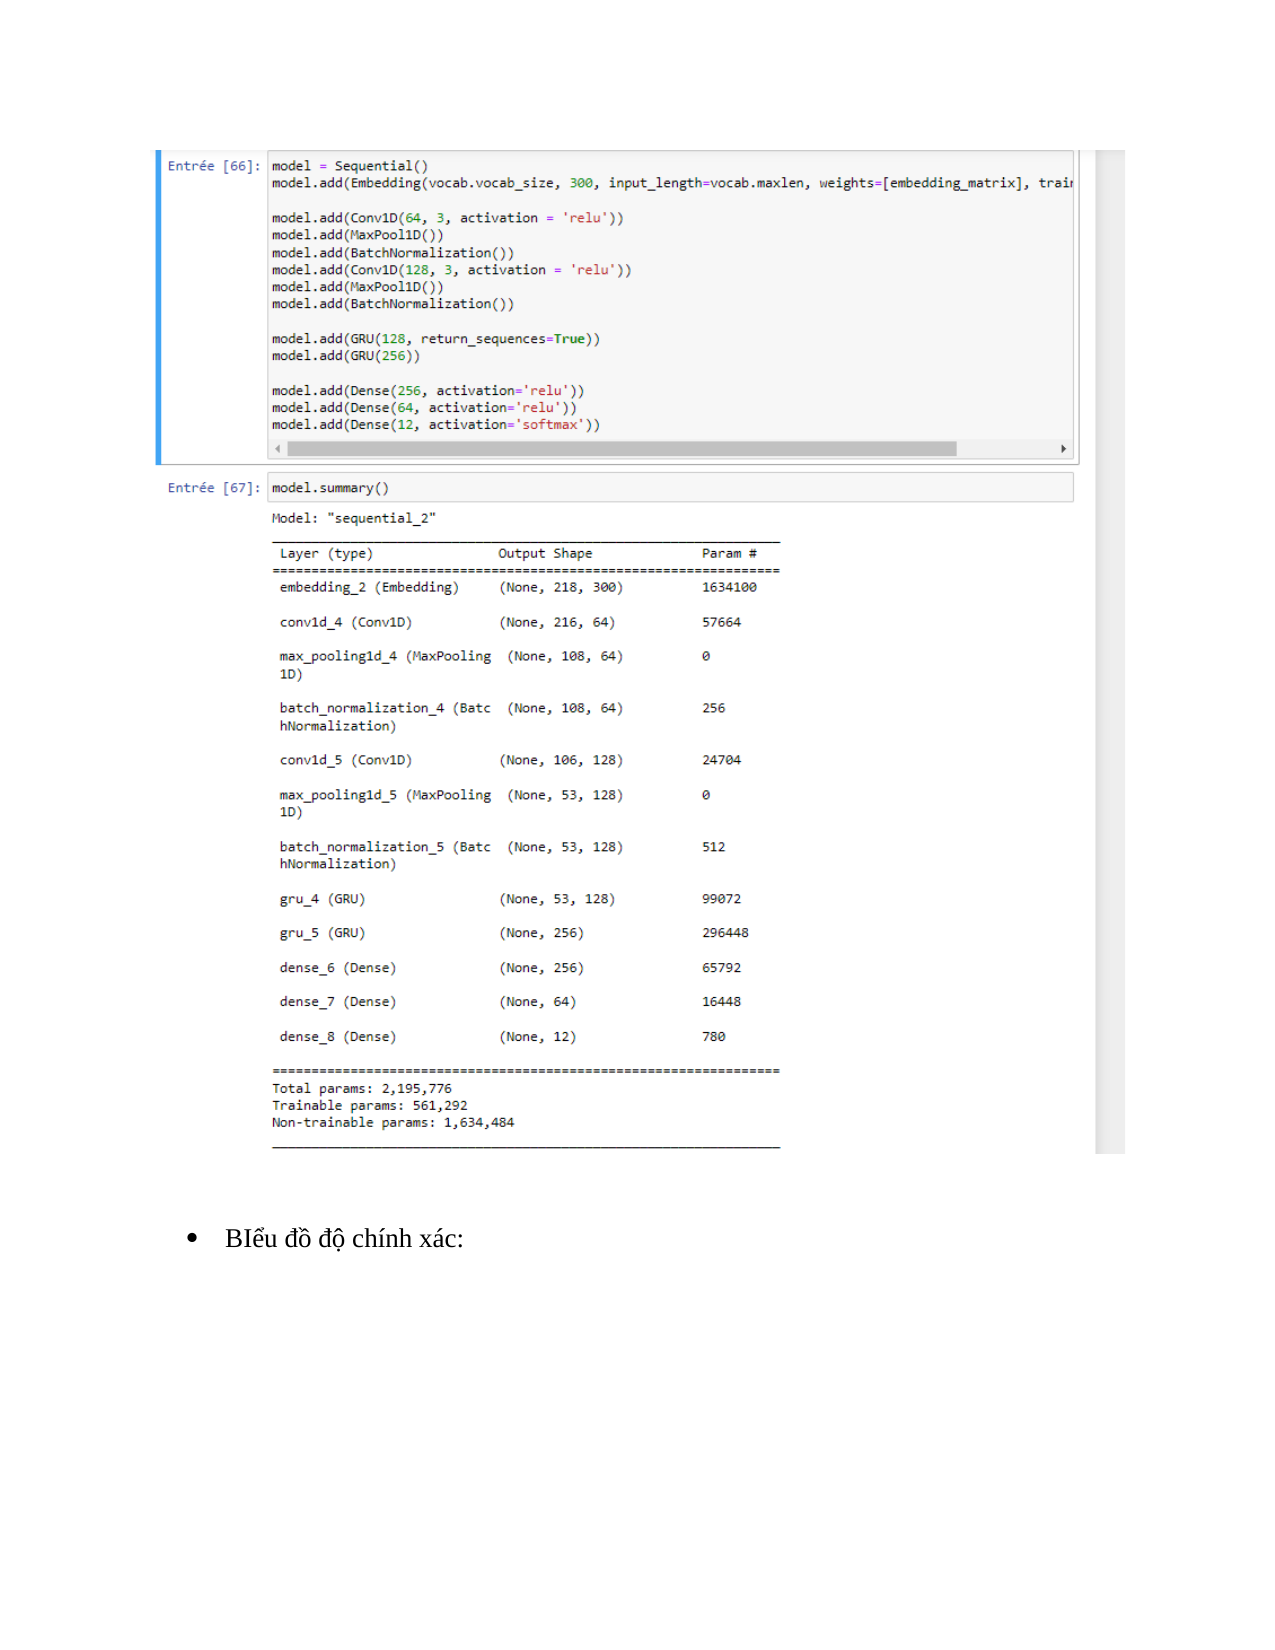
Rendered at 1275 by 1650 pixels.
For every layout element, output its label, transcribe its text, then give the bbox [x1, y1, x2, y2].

picture [150, 150, 1125, 1154]
list BIểu đồ độ chính xác: [187, 1222, 1125, 1253]
